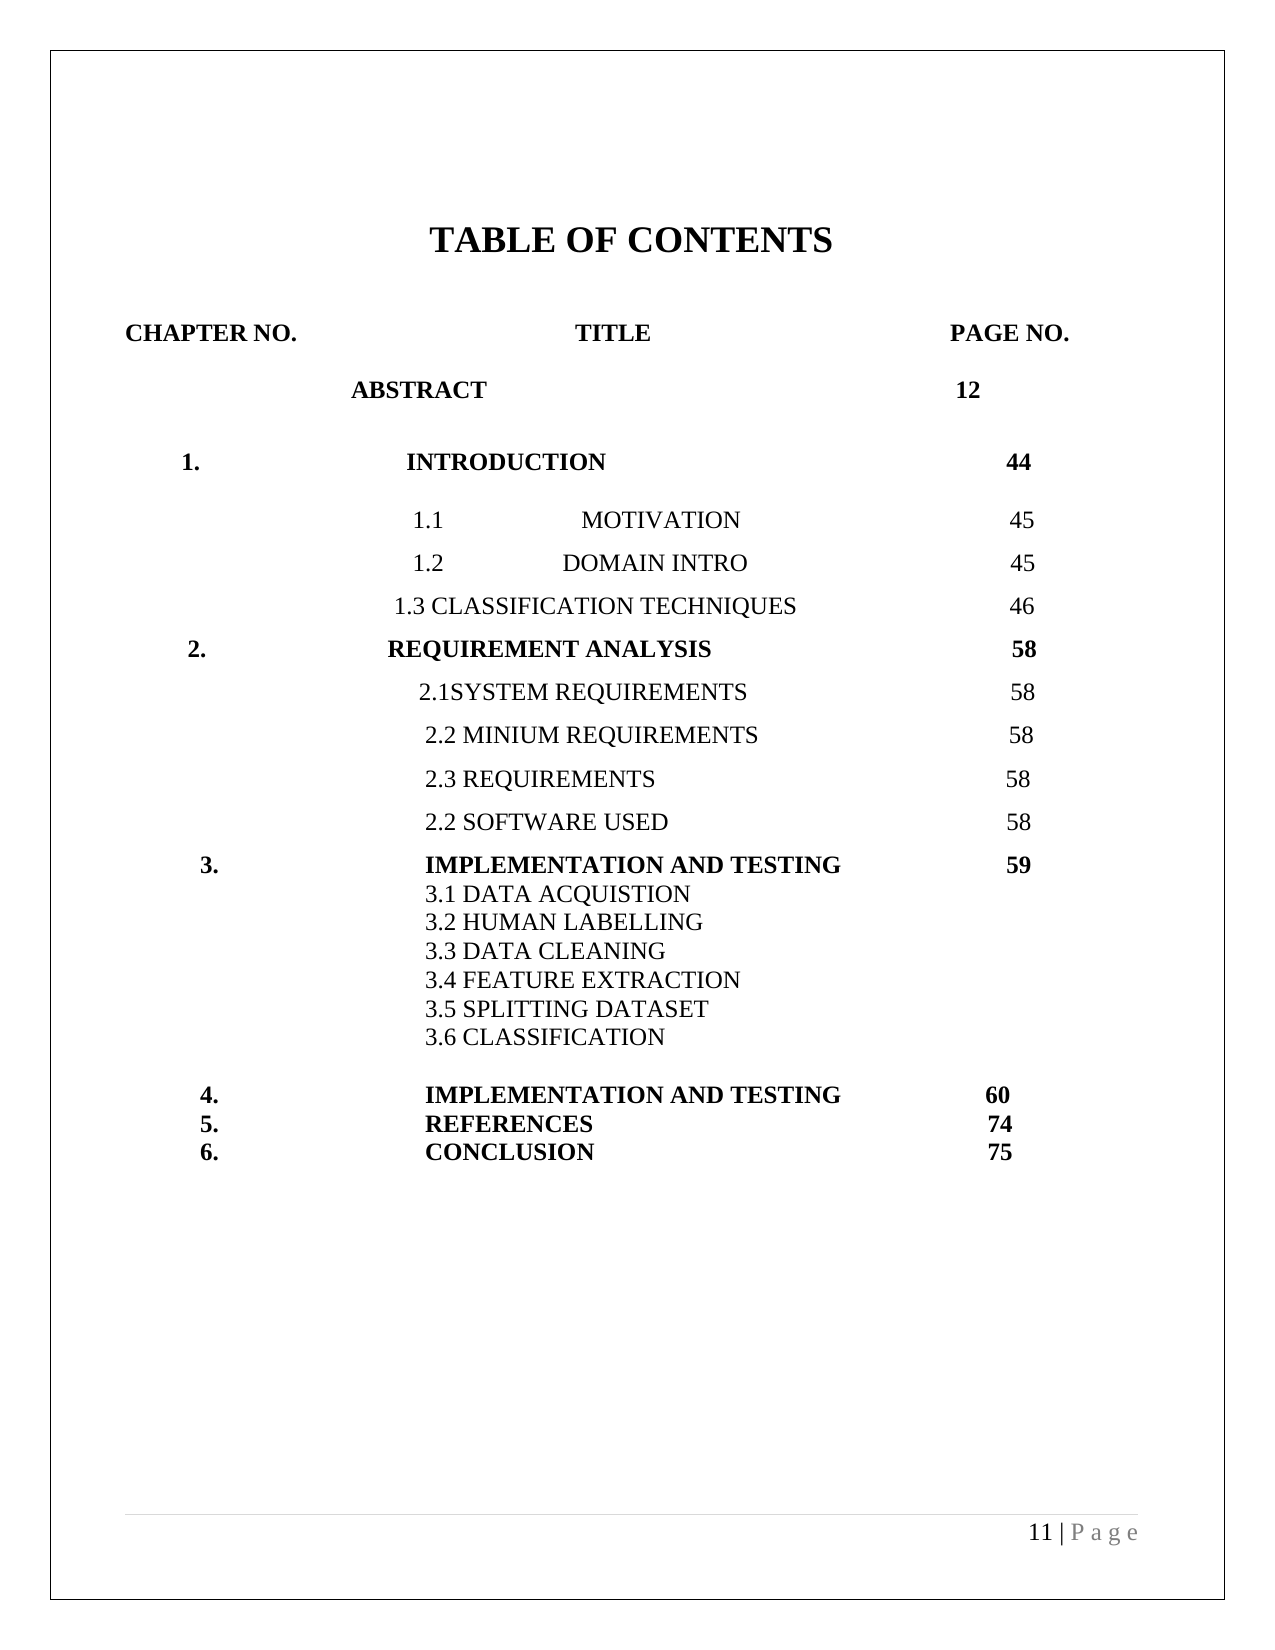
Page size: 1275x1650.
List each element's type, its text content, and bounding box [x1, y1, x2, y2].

text 3.3 DATA CLEANING [125, 936, 1138, 965]
text CHAPTER NO. TITLE PAGE NO. [125, 318, 1138, 347]
text 1.1 MOTIVATION 45 [162, 505, 1138, 534]
text 6. CONCLUSION 75 [125, 1137, 1138, 1166]
text 3.2 HUMAN LABELLING [125, 907, 1138, 936]
text 3.5 SPLITTING DATASET [125, 994, 1138, 1022]
text 2. REQUIREMENT ANALYSIS 58 [125, 634, 1138, 663]
text 4. IMPLEMENTATION AND TESTING 60 [125, 1080, 1138, 1109]
text 1.2 DOMAIN INTRO 45 [125, 548, 1138, 577]
text ABSTRACT 12 [125, 376, 1138, 404]
text 5. REFERENCES 74 [125, 1109, 1138, 1137]
text 3.4 FEATURE EXTRACTION [125, 965, 1138, 994]
text 2.3 REQUIREMENTS 58 [350, 764, 1138, 792]
text 3.1 DATA ACQUISTION [125, 879, 1138, 907]
text 1.3 CLASSIFICATION TECHNIQUES 46 [125, 591, 1138, 620]
text 2.1SYSTEM REQUIREMENTS 58 [162, 677, 1138, 706]
text 3. IMPLEMENTATION AND TESTING 59 [125, 850, 1138, 879]
text TABLE OF CONTENTS [125, 217, 1138, 261]
text 1. INTRODUCTION 44 [125, 447, 1138, 476]
text 2.2 MINIUM REQUIREMENTS 58 [162, 721, 1138, 749]
text 3.6 CLASSIFICATION [125, 1022, 1138, 1051]
text 2.2 SOFTWARE USED 58 [350, 807, 1138, 836]
